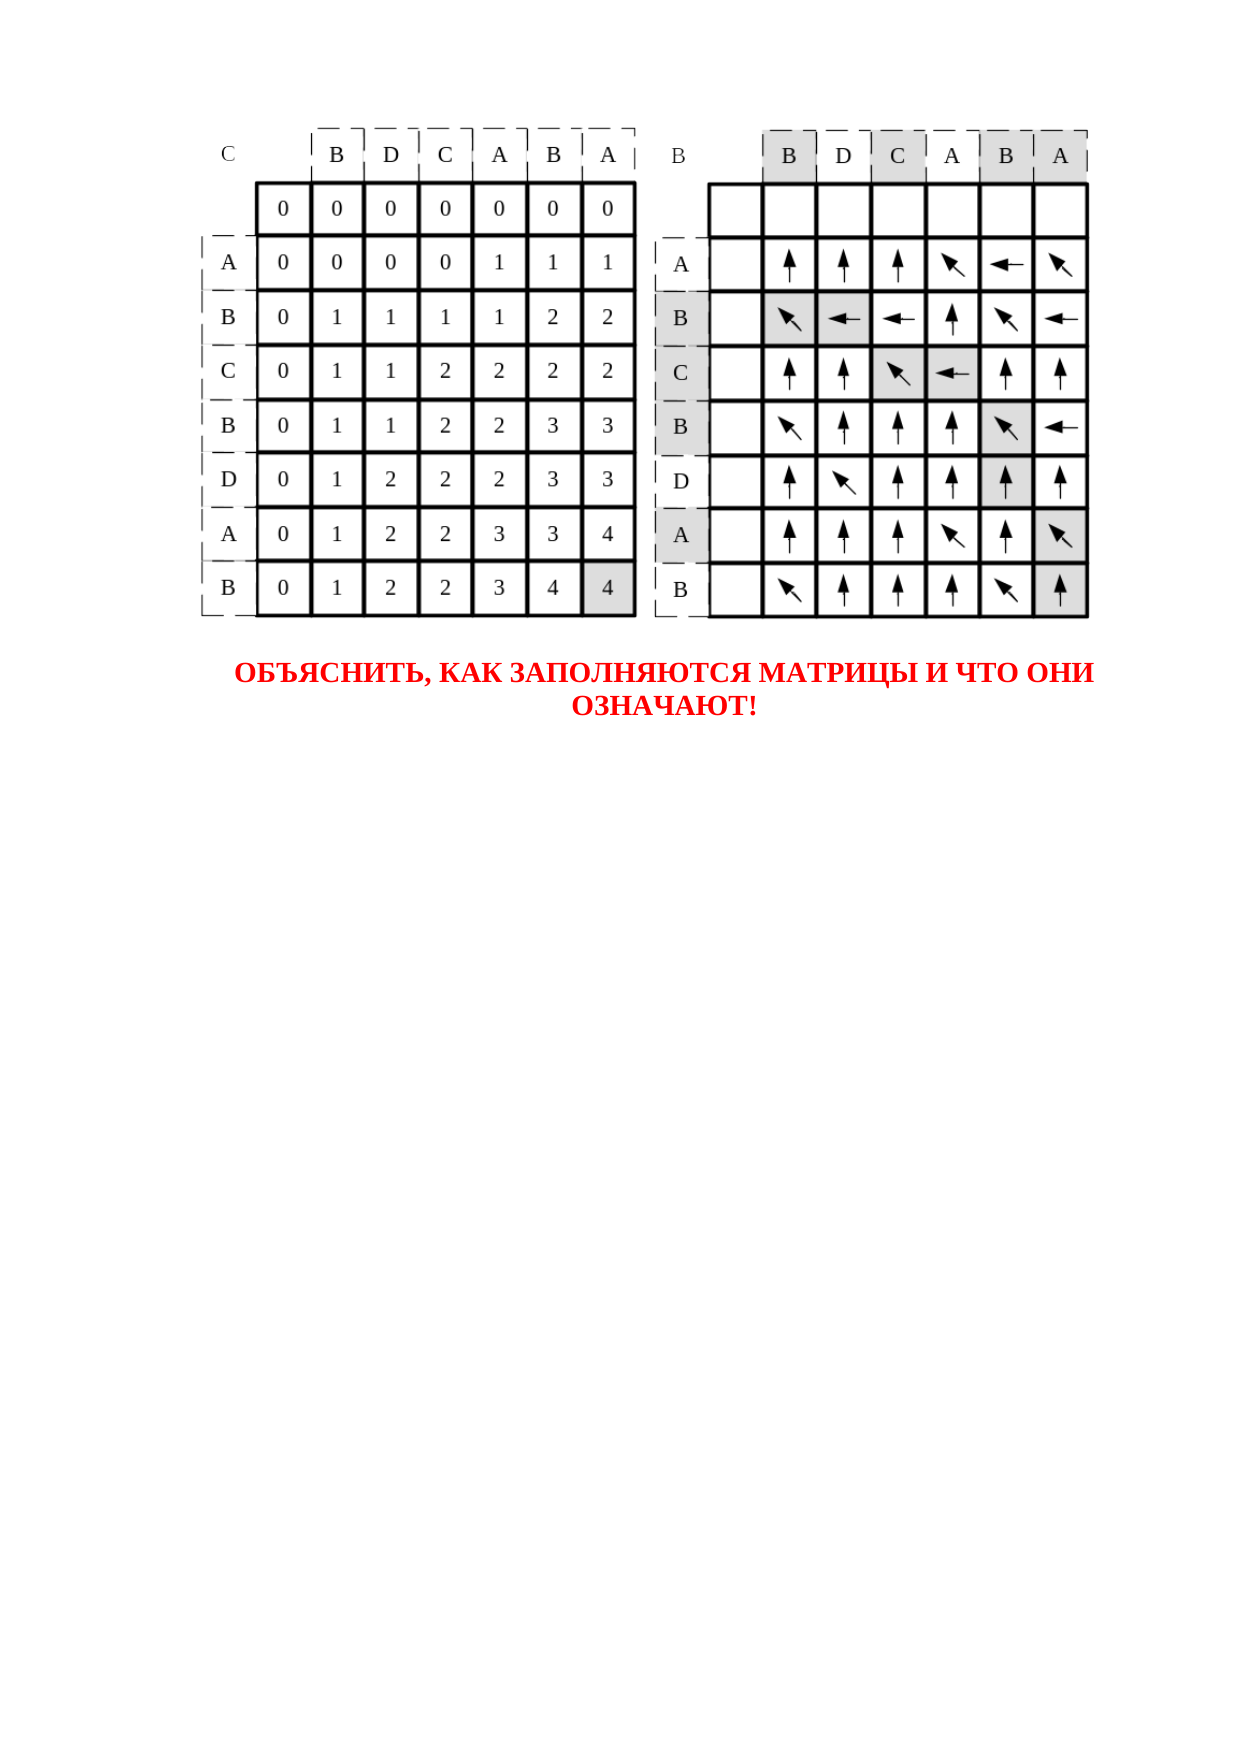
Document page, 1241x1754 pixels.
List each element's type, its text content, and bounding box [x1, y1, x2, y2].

text ОБЪЯСНИТЬ, КАК ЗАПОЛНЯЮТСЯ МАТРИЦЫ И ЧТО ОНИ ОЗНАЧАЮТ! [177, 655, 1152, 722]
